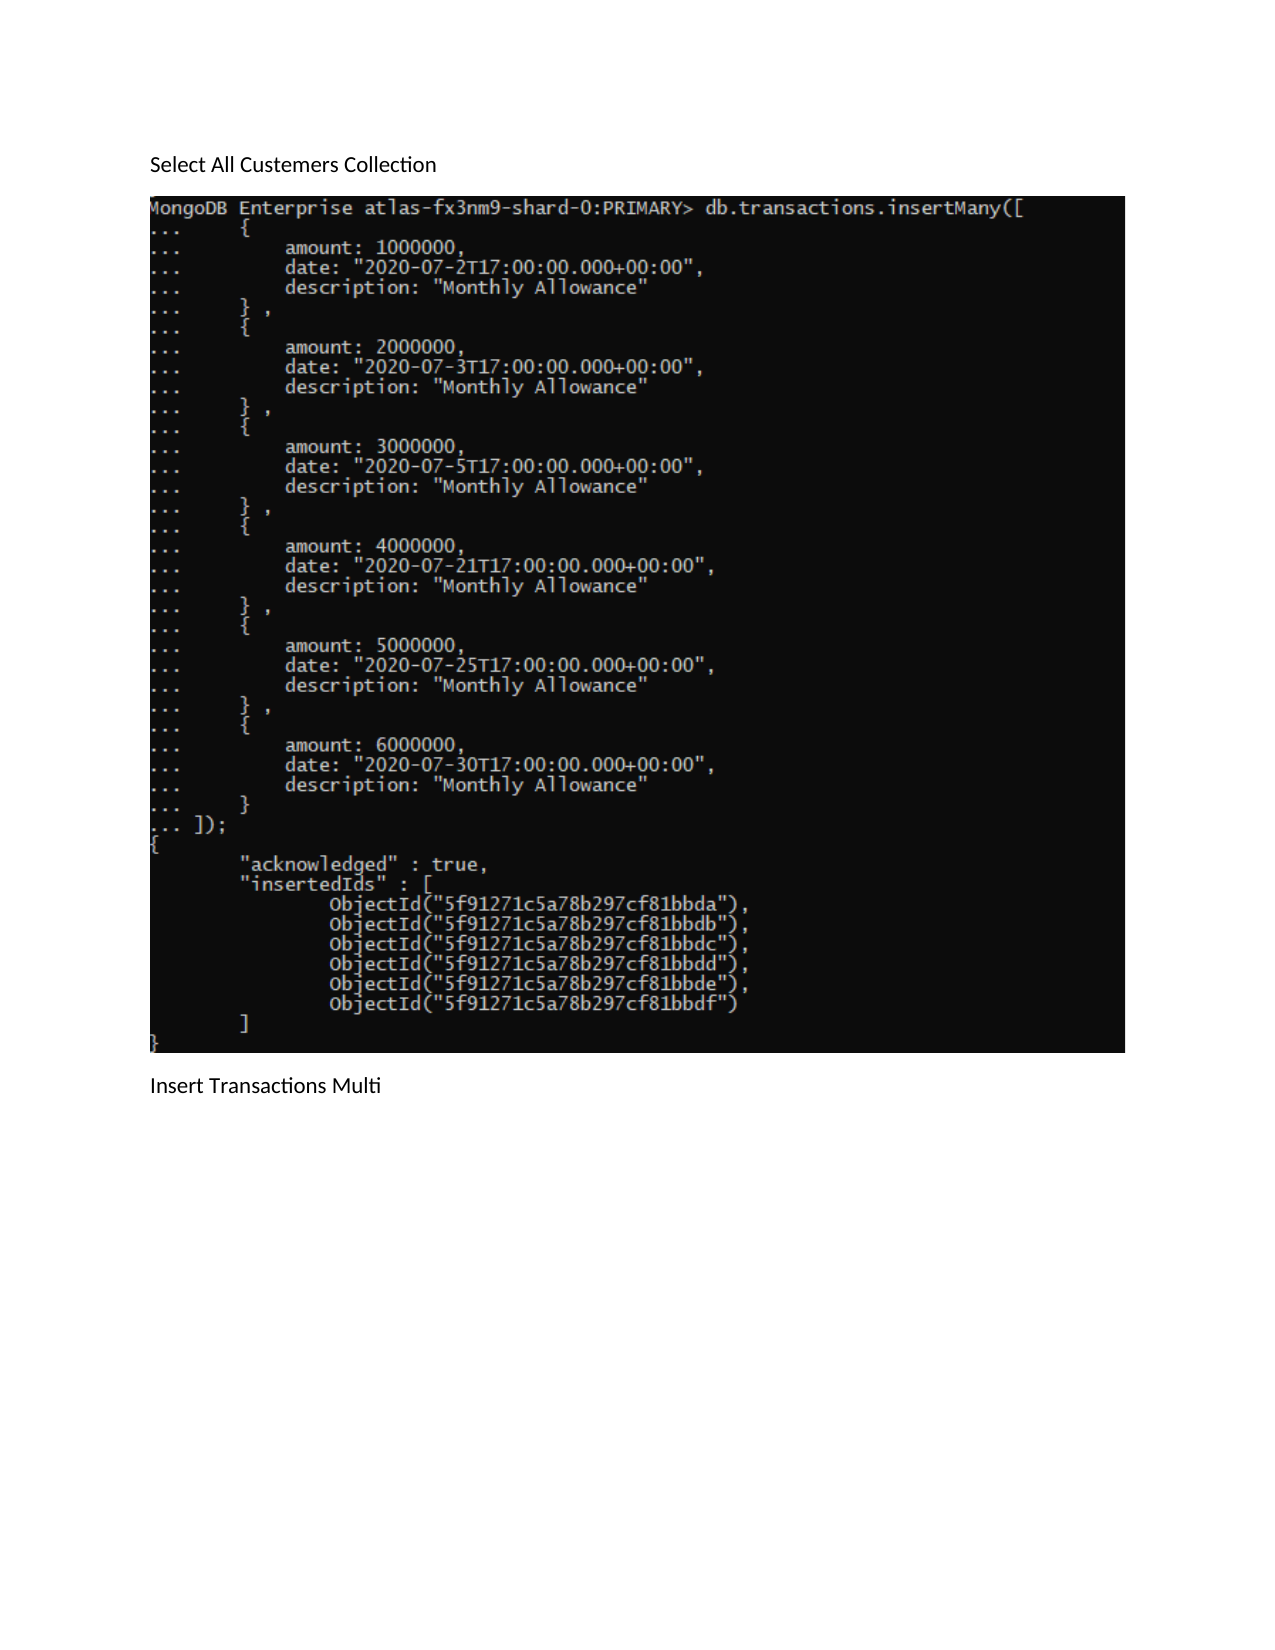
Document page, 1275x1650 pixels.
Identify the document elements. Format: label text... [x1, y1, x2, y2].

picture [150, 196, 1125, 1053]
text Insert Transactions Multi [150, 1072, 1125, 1099]
text Select All Custemers Collection [150, 150, 1125, 178]
